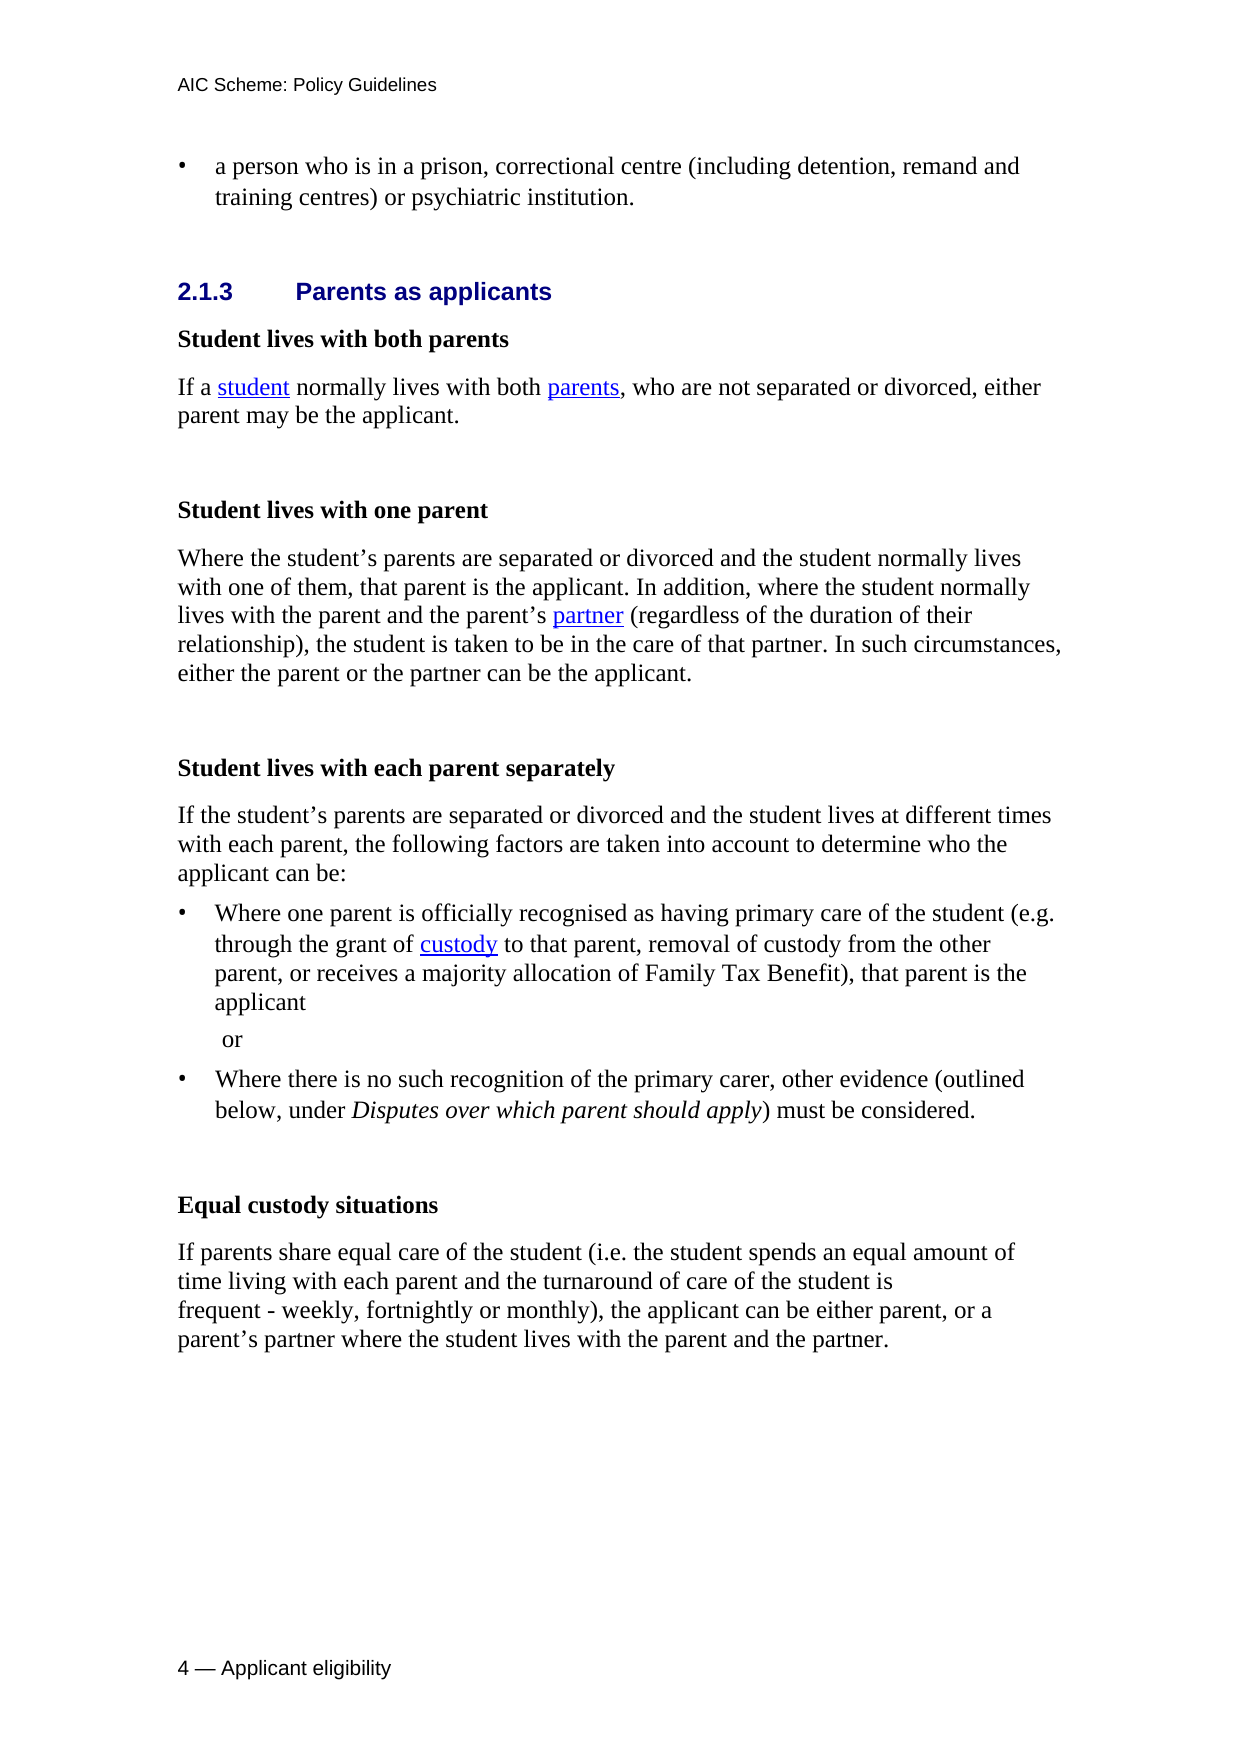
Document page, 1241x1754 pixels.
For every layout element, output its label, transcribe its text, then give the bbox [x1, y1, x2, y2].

subtitle Student lives with both parents [177, 324, 1063, 353]
text Where the student’s parents are separated or divorced and the student normally lives with one of them that parent is the applicant. In addition where the student normally lives with the parent and the parent’s partner (regardless of the duration of their relationship) the student taken to be in the care of that partner. In such circumstances either the parent or the partner can be the applicant. [177, 543, 1063, 687]
text If a student normally lives with both parents, who are not separated or divorced, either parent may be the applicant. [177, 372, 1063, 429]
subtitle Student lives with each parent separately [177, 753, 1063, 782]
text If parents share equal care of the student (i.e. the student spends an equal amount of time living with each parent and the turnaround of care of the student frequent - weekly, fortnightly or monthly), the applicant can be either parent, or a parent’s partner where the student lives with the parent and the partner. [177, 1237, 1063, 1352]
text a person who in a pron, correctional centre (including detention, remand and training centres) or psychiatric institution. [177, 148, 1063, 211]
subtitle Equal custody situations [177, 1190, 1063, 1219]
text Where one parent officially recogned as having primary care of the student (e.g. through the grant of custody to that parent, removal of custody from the other parent, or receives a majority allocation of Family Tax Benefit), that parent the applicant [177, 895, 1063, 1015]
text If the student’s parents are separated or divorced and the student lives at different times with each parent, the following factors are taken into account to determine who the applicant can be: [177, 801, 1063, 887]
subtitle 2.1.3 Parents as applicants [177, 277, 1063, 306]
subtitle Student lives with one parent [177, 496, 1063, 524]
text Where there no such recognition of the primary carer, other evidence (outlined below, under sputes over which parent should apply) must be considered. [177, 1061, 1063, 1124]
list or [222, 1024, 1063, 1052]
